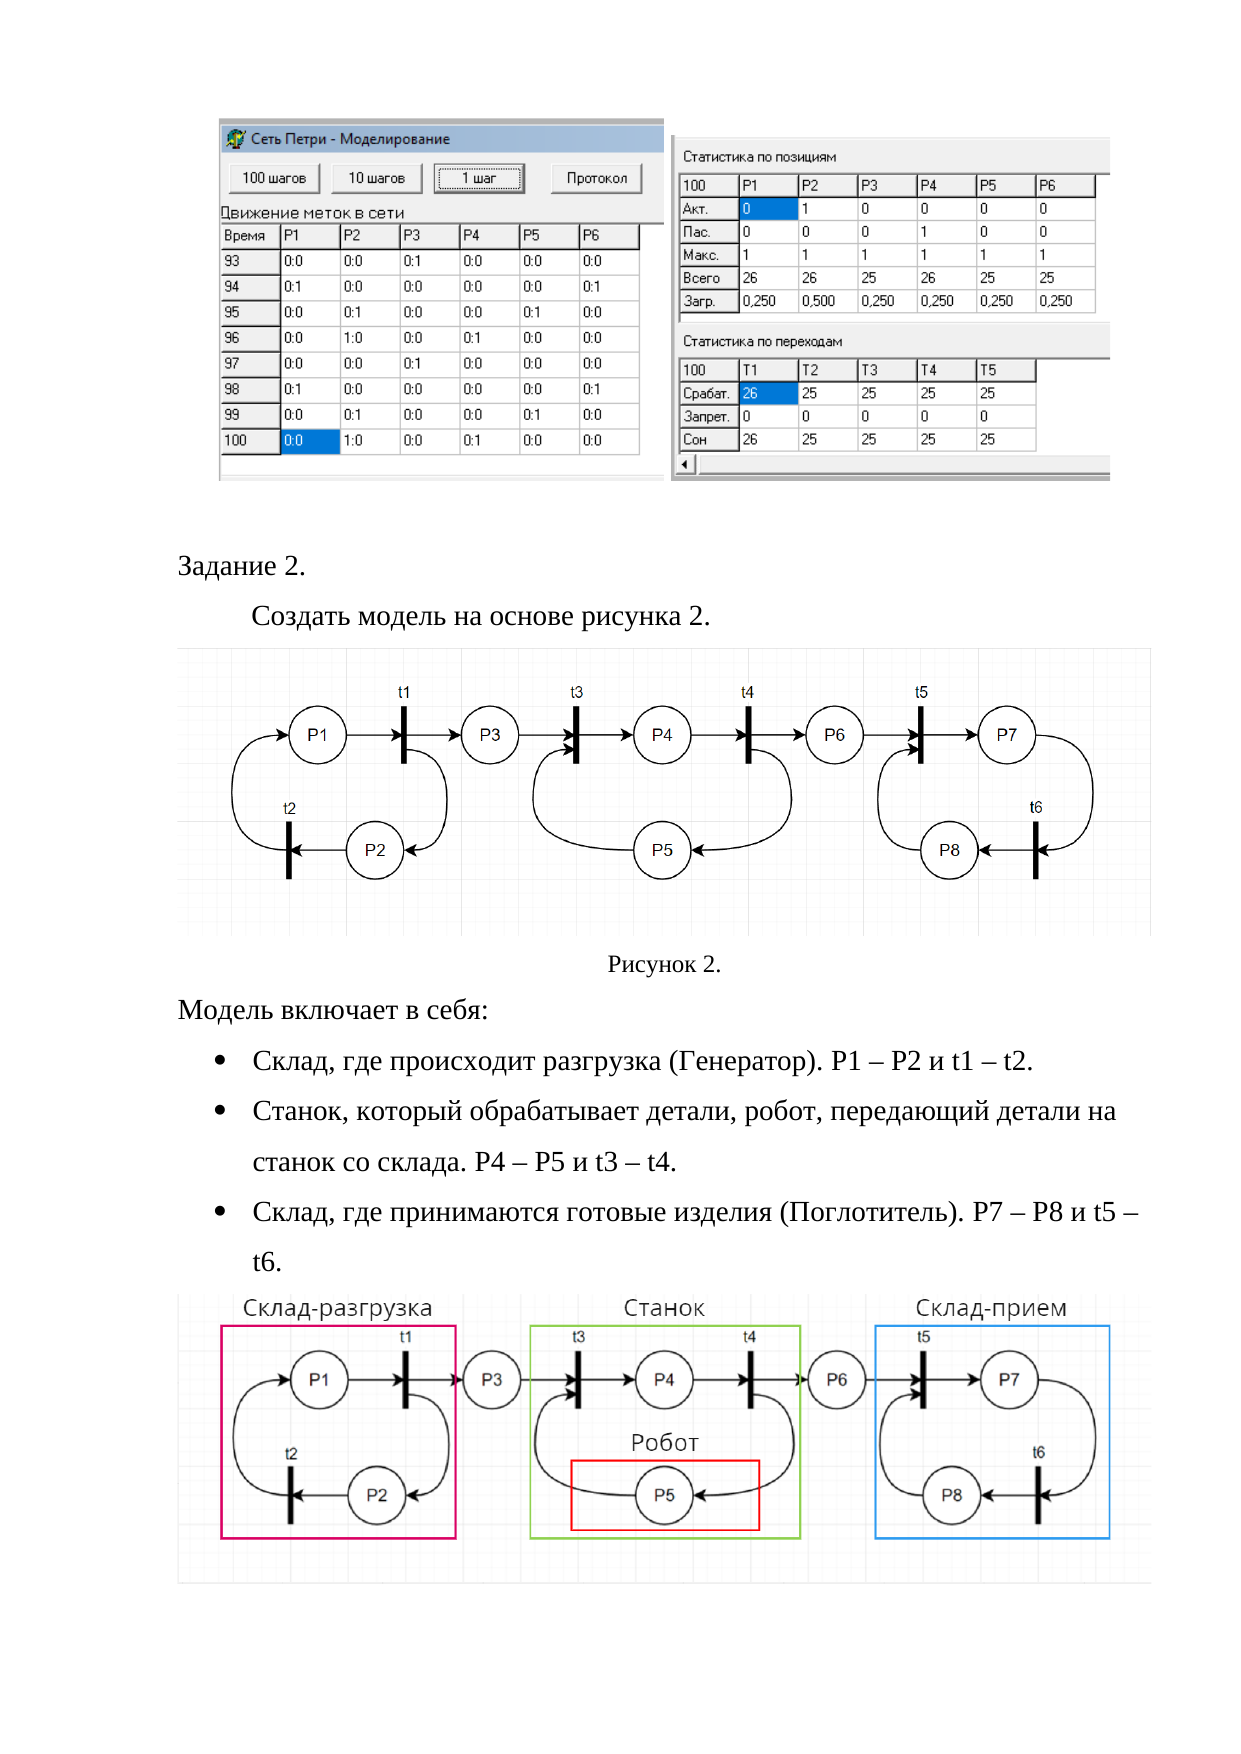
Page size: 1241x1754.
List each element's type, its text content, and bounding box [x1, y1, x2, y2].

text Модель включает в себя: [177, 992, 1152, 1026]
picture [218, 118, 664, 481]
list Склад, где происходит разгрузка (Генератор). P1 – P2 и t1 – t2. [215, 1043, 1152, 1076]
picture [177, 648, 1152, 936]
text Создать модель на основе рисунка 2. [177, 598, 1152, 632]
list Станок, который обрабатывает детали, робот, передающий детали на станок со склада. P4 – P5 и t3 – t4. [215, 1093, 1152, 1177]
list Склад, где принимаются готовые изделия (Поглотитель). P7 – P8 и t5 – t6. [215, 1194, 1152, 1278]
picture [177, 1294, 1152, 1584]
text Задание 2. [177, 548, 1152, 581]
picture [671, 135, 1111, 481]
text Рисунок 2. [177, 949, 1152, 978]
